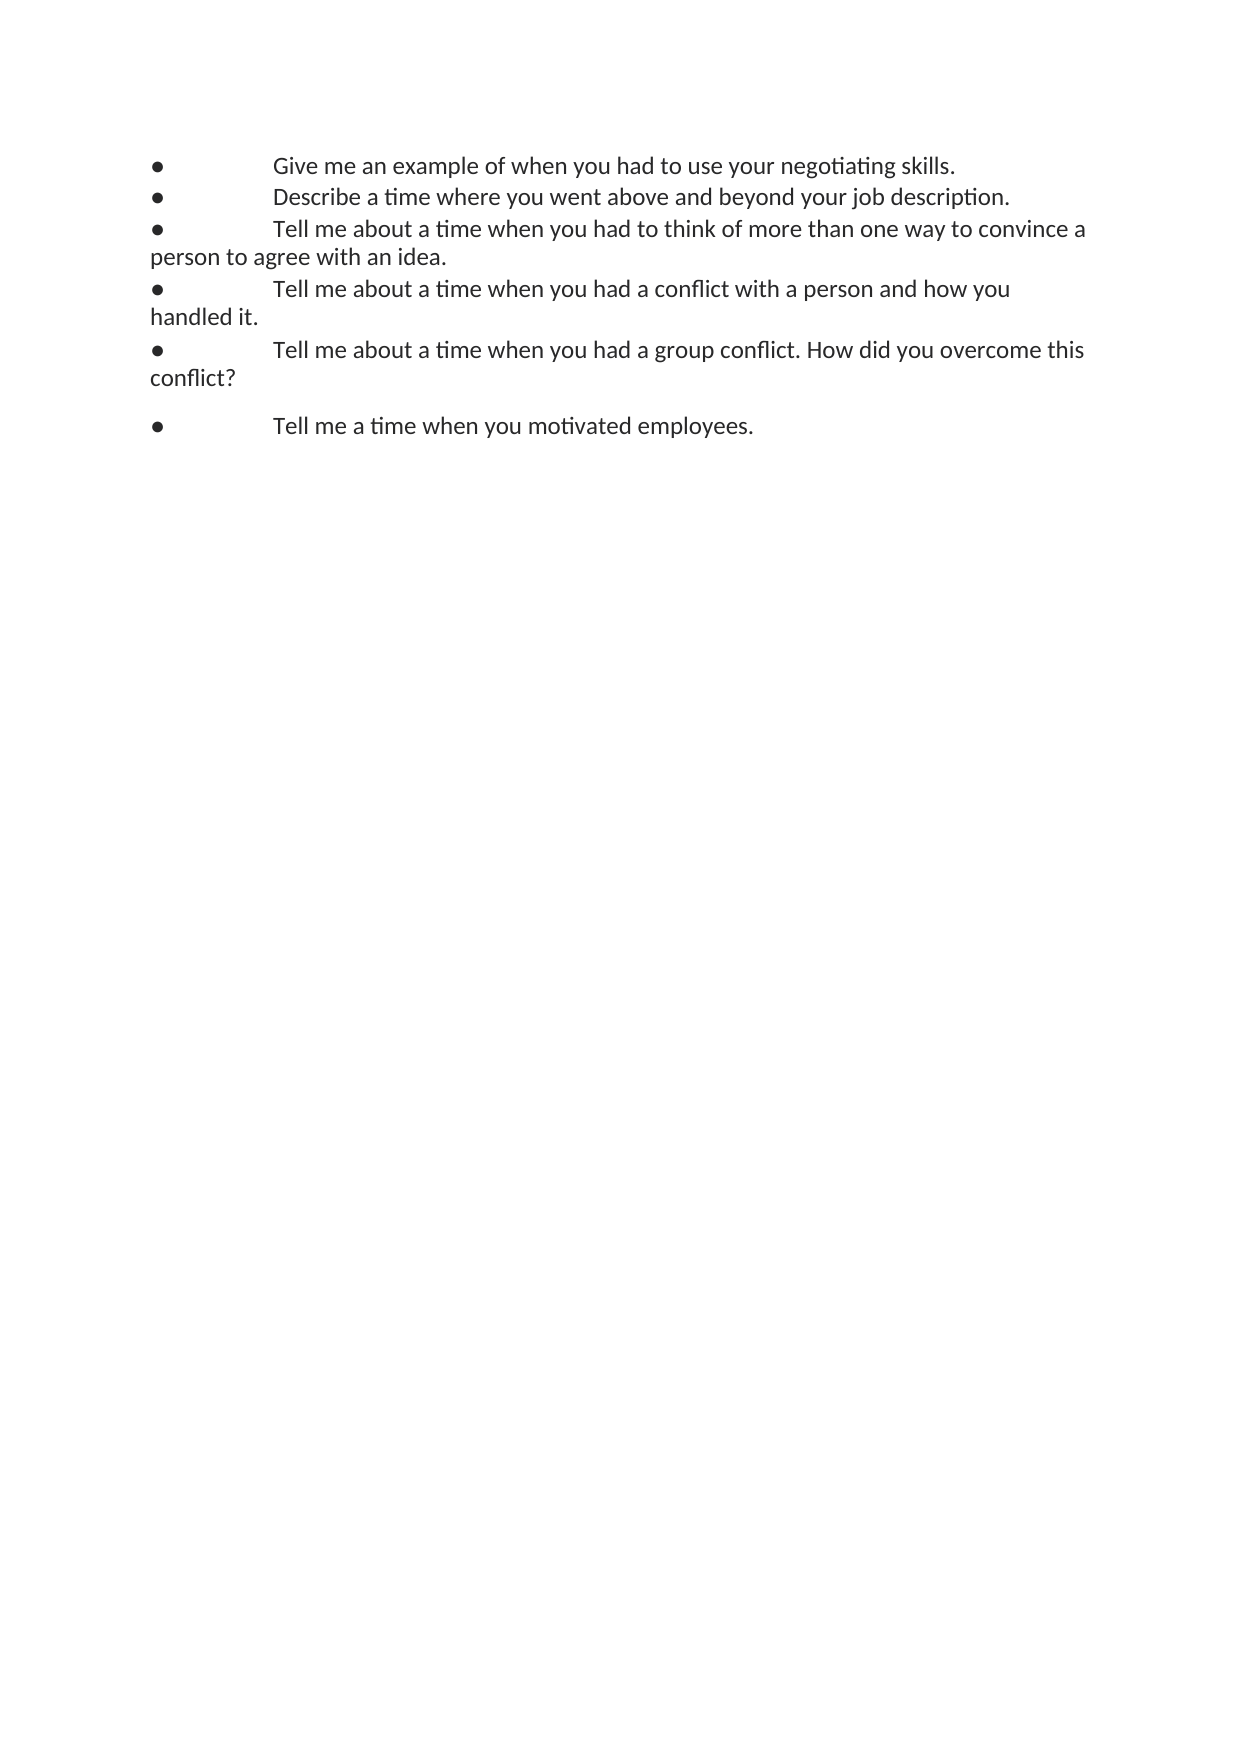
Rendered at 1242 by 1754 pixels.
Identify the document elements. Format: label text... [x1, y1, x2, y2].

list Tell me about a time when you had a conflict with a person and how you handled it. [150, 275, 1092, 332]
list Tell me a time when you motivated employees. [150, 410, 1092, 440]
list Tell me about a time when you had a group conflict. How did you overcome this conflict? [150, 335, 1092, 393]
list Describe a time where you went above and beyond your job description. [150, 182, 1092, 211]
list Tell me about a time when you had to think of more than one way to convince a person to agree with an idea. [150, 214, 1092, 271]
list Give me an example of when you had to use your negotiating skills. [150, 150, 1092, 181]
